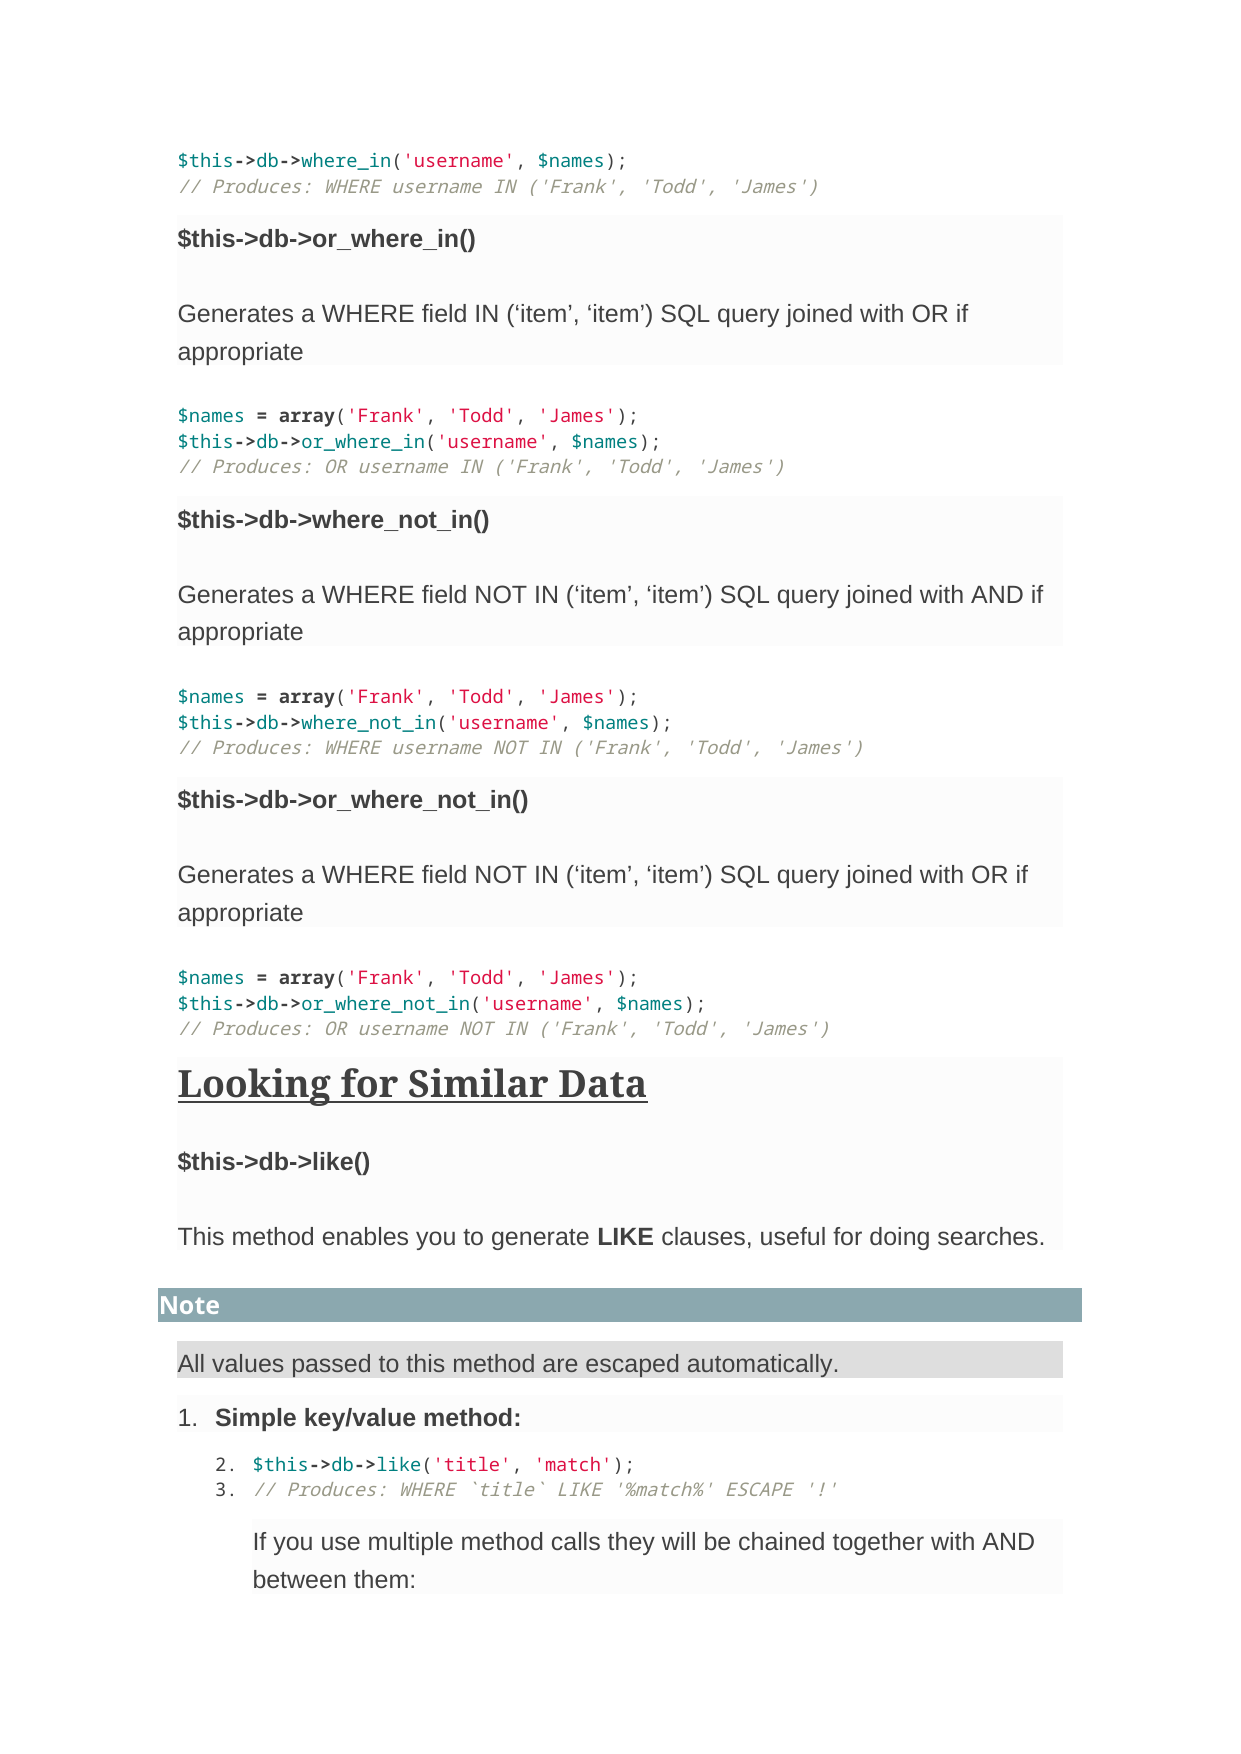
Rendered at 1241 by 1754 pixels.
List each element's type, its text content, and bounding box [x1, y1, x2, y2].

text All values passed to this method are escaped automatically. [177, 1341, 1063, 1378]
text Note [158, 1288, 1082, 1322]
text // Produces: OR username IN ('Frank', 'Todd', 'James') [177, 454, 1063, 479]
text This method enables you to generate LIKE clauses, useful for doing searches. [177, 1213, 1063, 1250]
text Generates a WHERE field NOT IN (‘item’, ‘item’) SQL query joined with AND if appropriate [177, 571, 1063, 646]
text $this->db->where_in('username', $names); [177, 148, 1063, 173]
text Generates a WHERE field NOT IN (‘item’, ‘item’) SQL query joined with OR if appropriate [177, 852, 1063, 927]
text $this->db->where_not_in() [177, 496, 1063, 533]
text $this->db->or_where_not_in('username', $names); [177, 990, 1063, 1015]
list $this->db->like('title', 'match'); [215, 1451, 1063, 1476]
text $names = array('Frank', 'Todd', 'James'); [177, 964, 1063, 990]
text $names = array('Frank', 'Todd', 'James'); [177, 403, 1063, 428]
text Looking for Similar Data [177, 1057, 1063, 1108]
list Simple key/value method: [177, 1395, 1063, 1432]
text // Produces: OR username NOT IN ('Frank', 'Todd', 'James') [177, 1015, 1063, 1041]
text $names = array('Frank', 'Todd', 'James'); [177, 683, 1063, 709]
text Generates a WHERE field IN (‘item’, ‘item’) SQL query joined with OR if appropriate [177, 290, 1063, 365]
text $this->db->where_not_in('username', $names); [177, 709, 1063, 734]
text $this->db->or_where_not_in() [177, 777, 1063, 814]
text If you use multiple method calls they will be chained together with AND between them: [252, 1519, 1063, 1594]
text // Produces: WHERE username IN ('Frank', 'Todd', 'James') [177, 173, 1063, 199]
text $this->db->or_where_in() [177, 215, 1063, 253]
text $this->db->like() [177, 1138, 1063, 1175]
list // Produces: WHERE `title` LIKE '%match%' ESCAPE '!' [215, 1476, 1063, 1502]
text // Produces: WHERE username NOT IN ('Frank', 'Todd', 'James') [177, 734, 1063, 760]
text $this->db->or_where_in('username', $names); [177, 428, 1063, 454]
